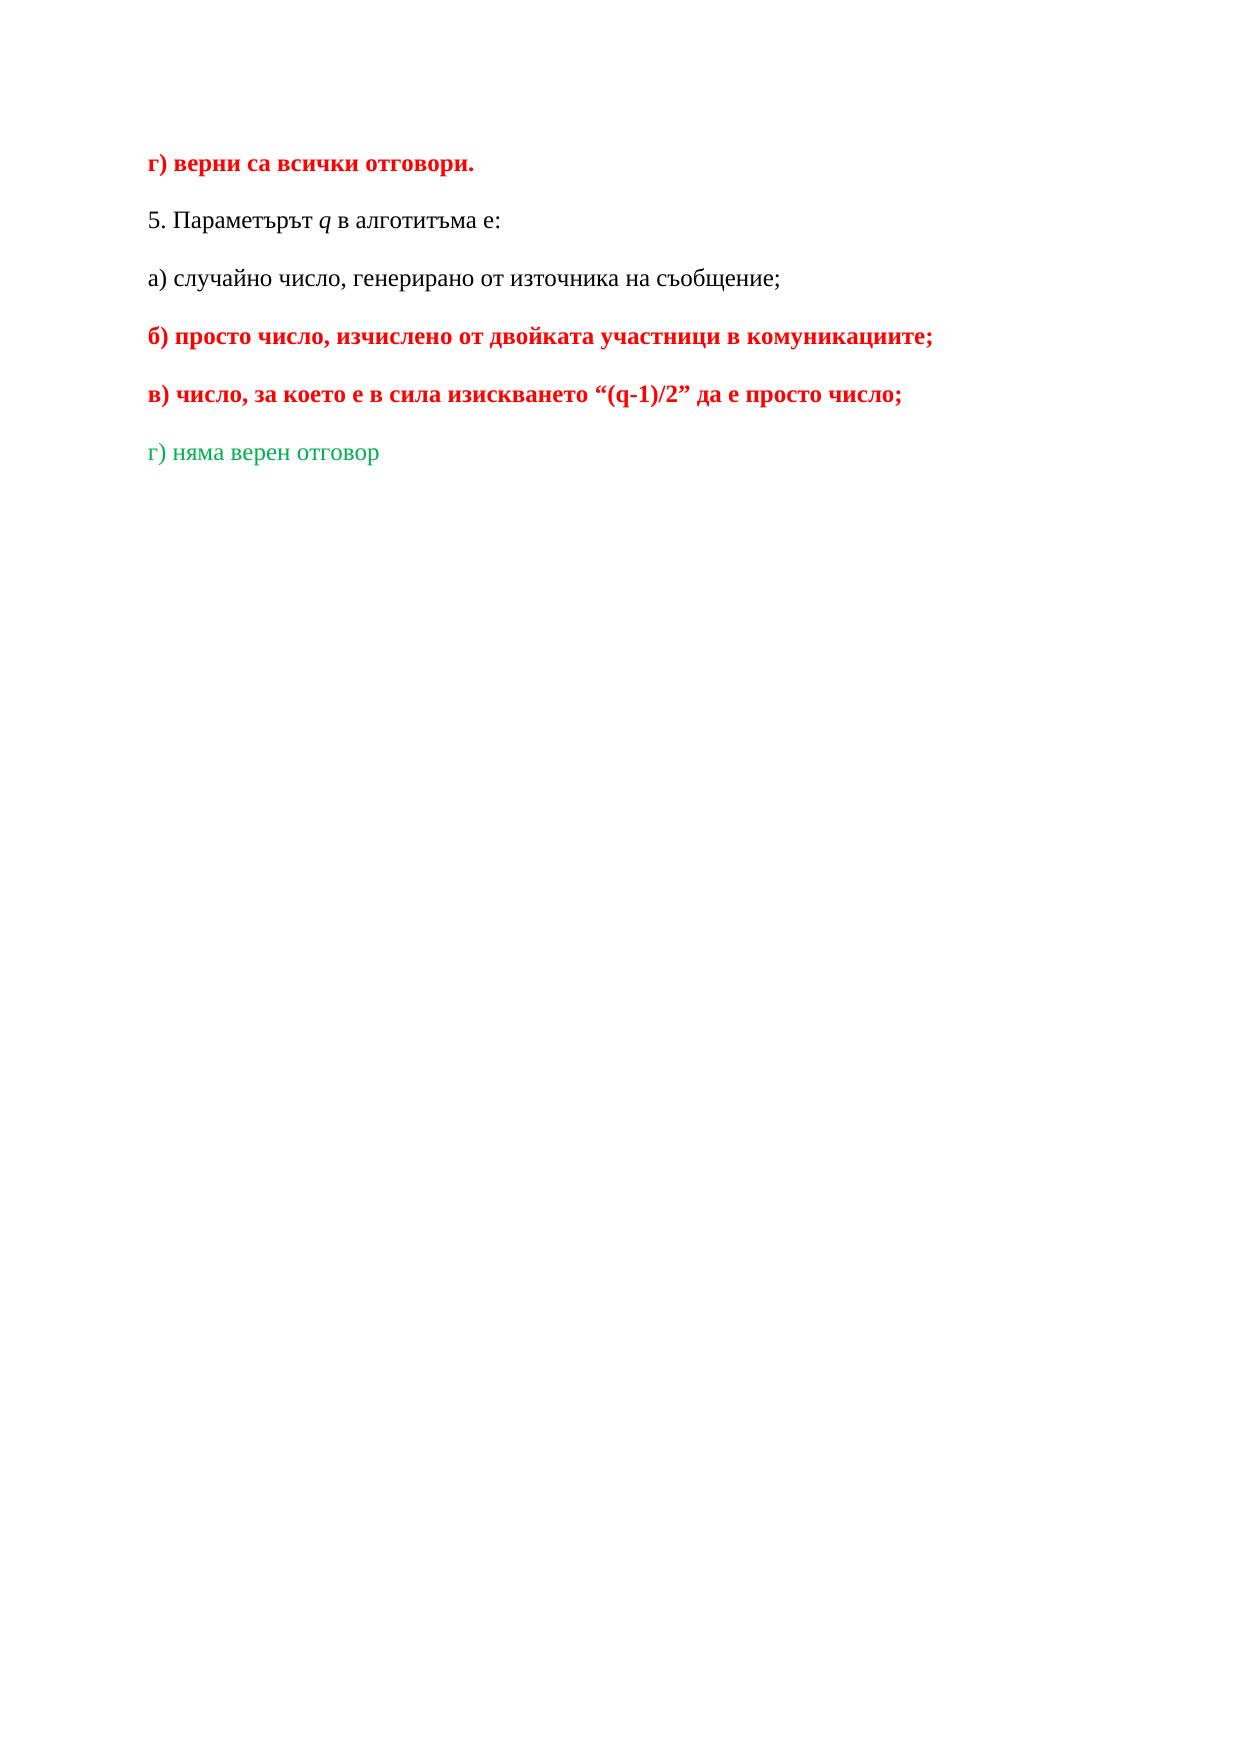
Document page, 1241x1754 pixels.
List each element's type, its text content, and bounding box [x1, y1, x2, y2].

text а) случайно число, генерирано от източника на съобщение; [148, 263, 1093, 292]
text г) верни са всички отговори. [148, 148, 1093, 176]
text в) число, за което е в сила изискването “(q-1)/2” да е просто число; [148, 379, 1093, 408]
text б) просто число, изчислено от двойката участници в комуникациите; [148, 321, 1093, 350]
text 5. Параметърът q в алготитъма е: [148, 206, 1093, 234]
text г) няма верен отговор [148, 437, 1093, 466]
